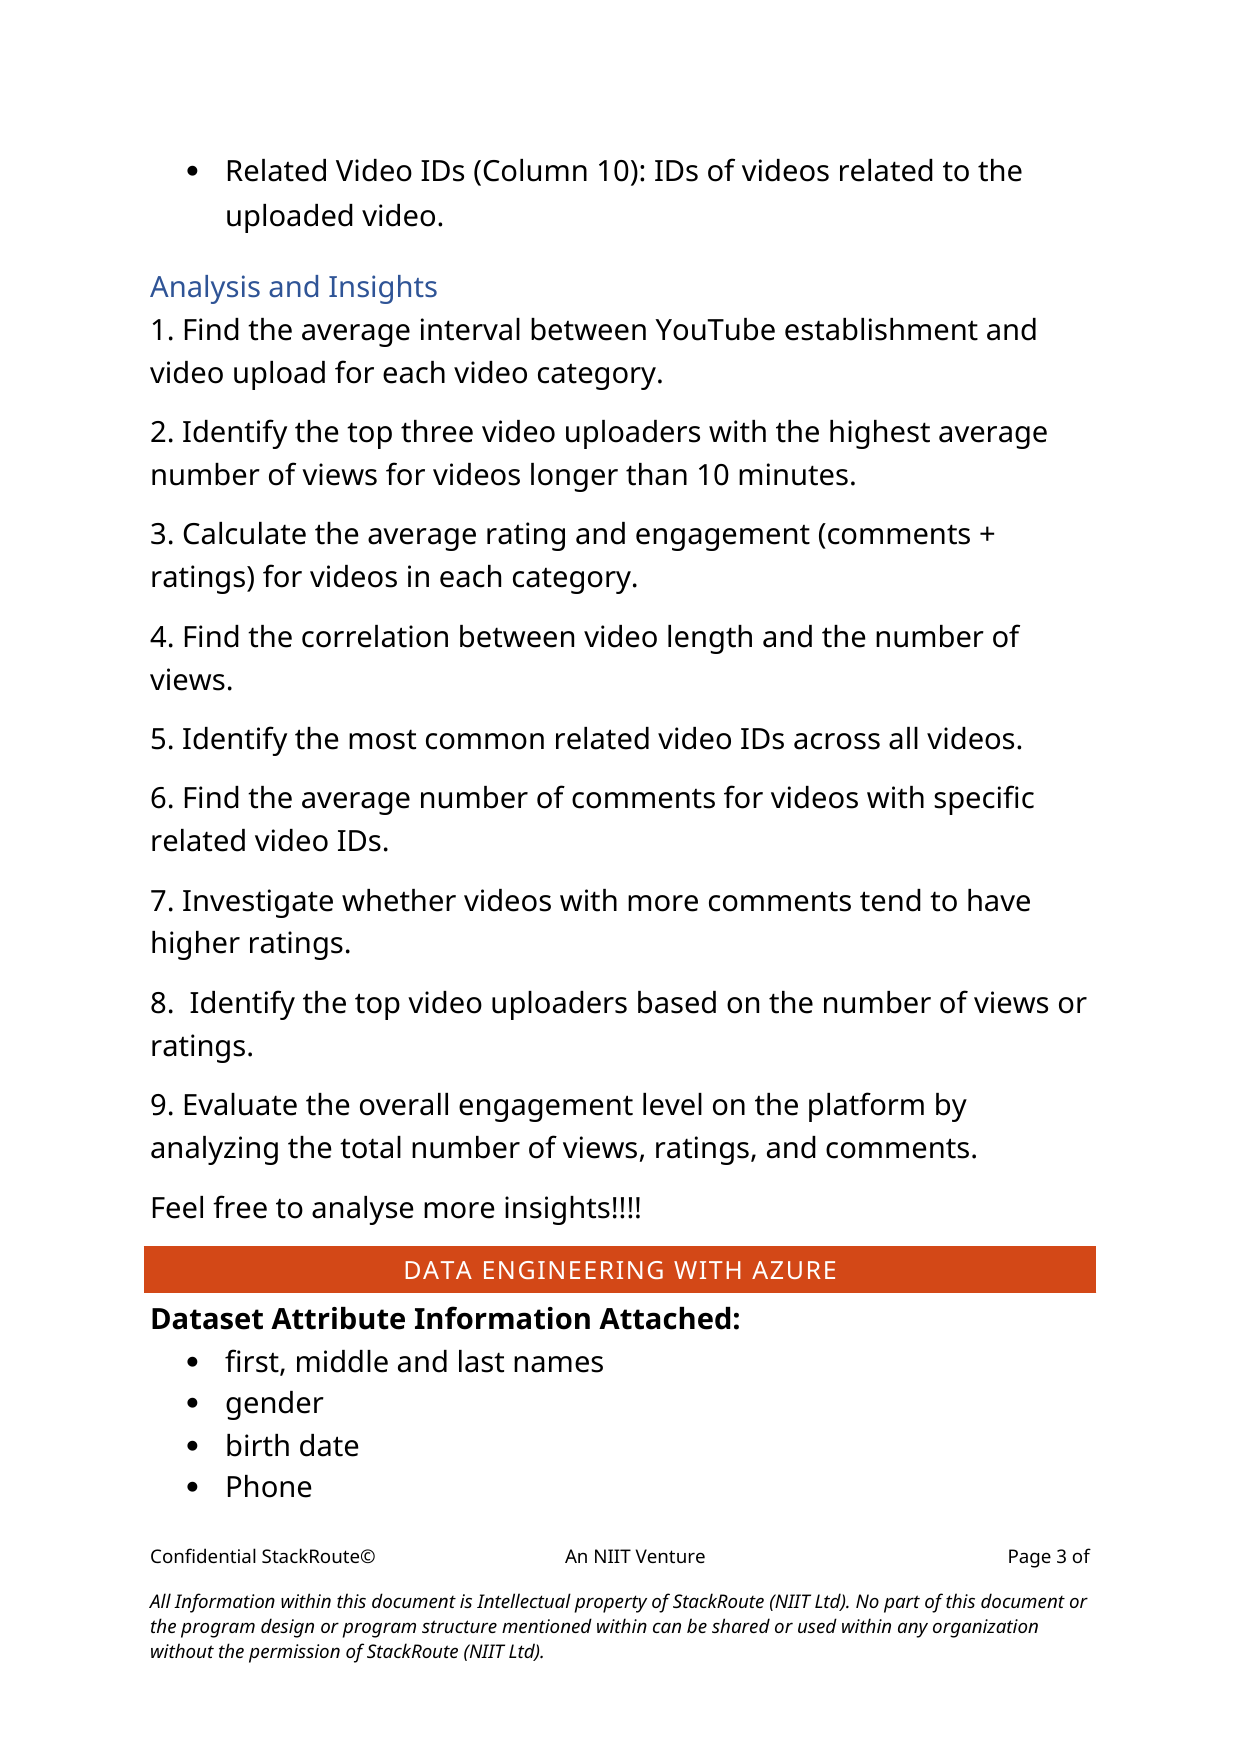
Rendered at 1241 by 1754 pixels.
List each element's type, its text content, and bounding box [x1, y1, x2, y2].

text Data Engineering with Azure [150, 1253, 1090, 1287]
text 1. Find the average interval between YouTube establishment and video upload for each video category. [150, 309, 1090, 392]
list Phone [187, 1467, 1090, 1506]
list Related Video IDs (Column 10): IDs of videos related to the uploaded video. [187, 150, 1090, 235]
list gender [187, 1383, 1090, 1422]
list birth date [187, 1425, 1090, 1464]
list first, middle and last names [187, 1341, 1090, 1381]
text 9. Evaluate the overall engagement level on the platform by analyzing the total number of views, ratings, and comments. [150, 1084, 1090, 1167]
text 6. Find the average number of comments for videos with specific related video IDs. [150, 778, 1090, 860]
subtitle Analysis and Insights [150, 266, 1090, 306]
text Dataset Attribute Information Attached: [150, 1298, 1090, 1338]
text 5. Identify the most common related video IDs across all videos. [150, 718, 1090, 758]
text 3. Calculate the average rating and engagement (comments + ratings) for videos in each category. [150, 514, 1090, 596]
text 2. Identify the top three video uploaders with the highest average number of views for videos longer than 10 minutes. [150, 411, 1090, 494]
text 8. Identify the top video uploaders based on the number of views or ratings. [150, 982, 1090, 1065]
text Feel free to analyse more insights!!!! [150, 1187, 1090, 1227]
text 7. Investigate whether videos with more comments tend to have higher ratings. [150, 880, 1090, 962]
text 4. Find the correlation between video length and the number of views. [150, 616, 1090, 698]
